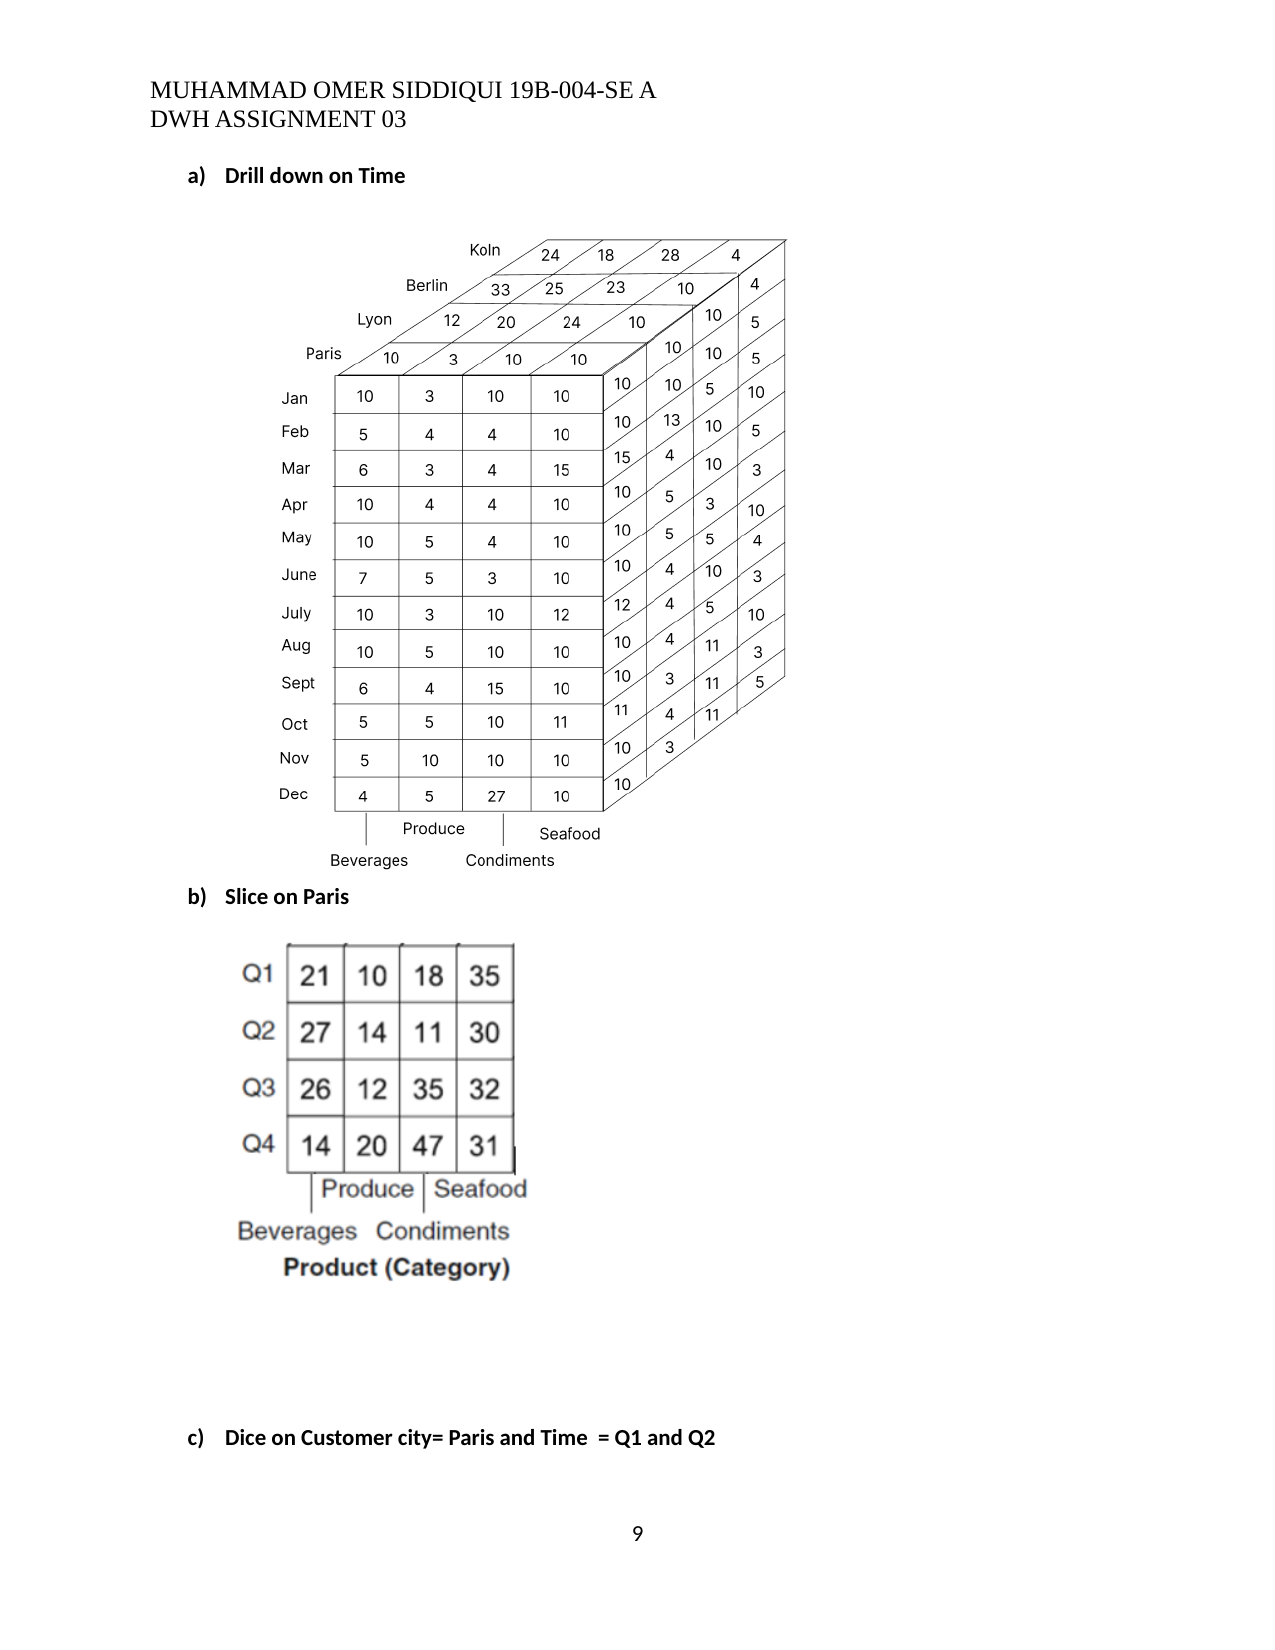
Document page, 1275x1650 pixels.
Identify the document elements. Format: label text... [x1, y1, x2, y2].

list Dice on Customer city= Paris and Time = Q1 and Q2 [187, 1423, 1125, 1451]
picture [187, 929, 565, 1311]
list Slice on Paris [187, 882, 1125, 910]
list Drill down on Time [187, 161, 1125, 189]
picture [225, 191, 826, 880]
